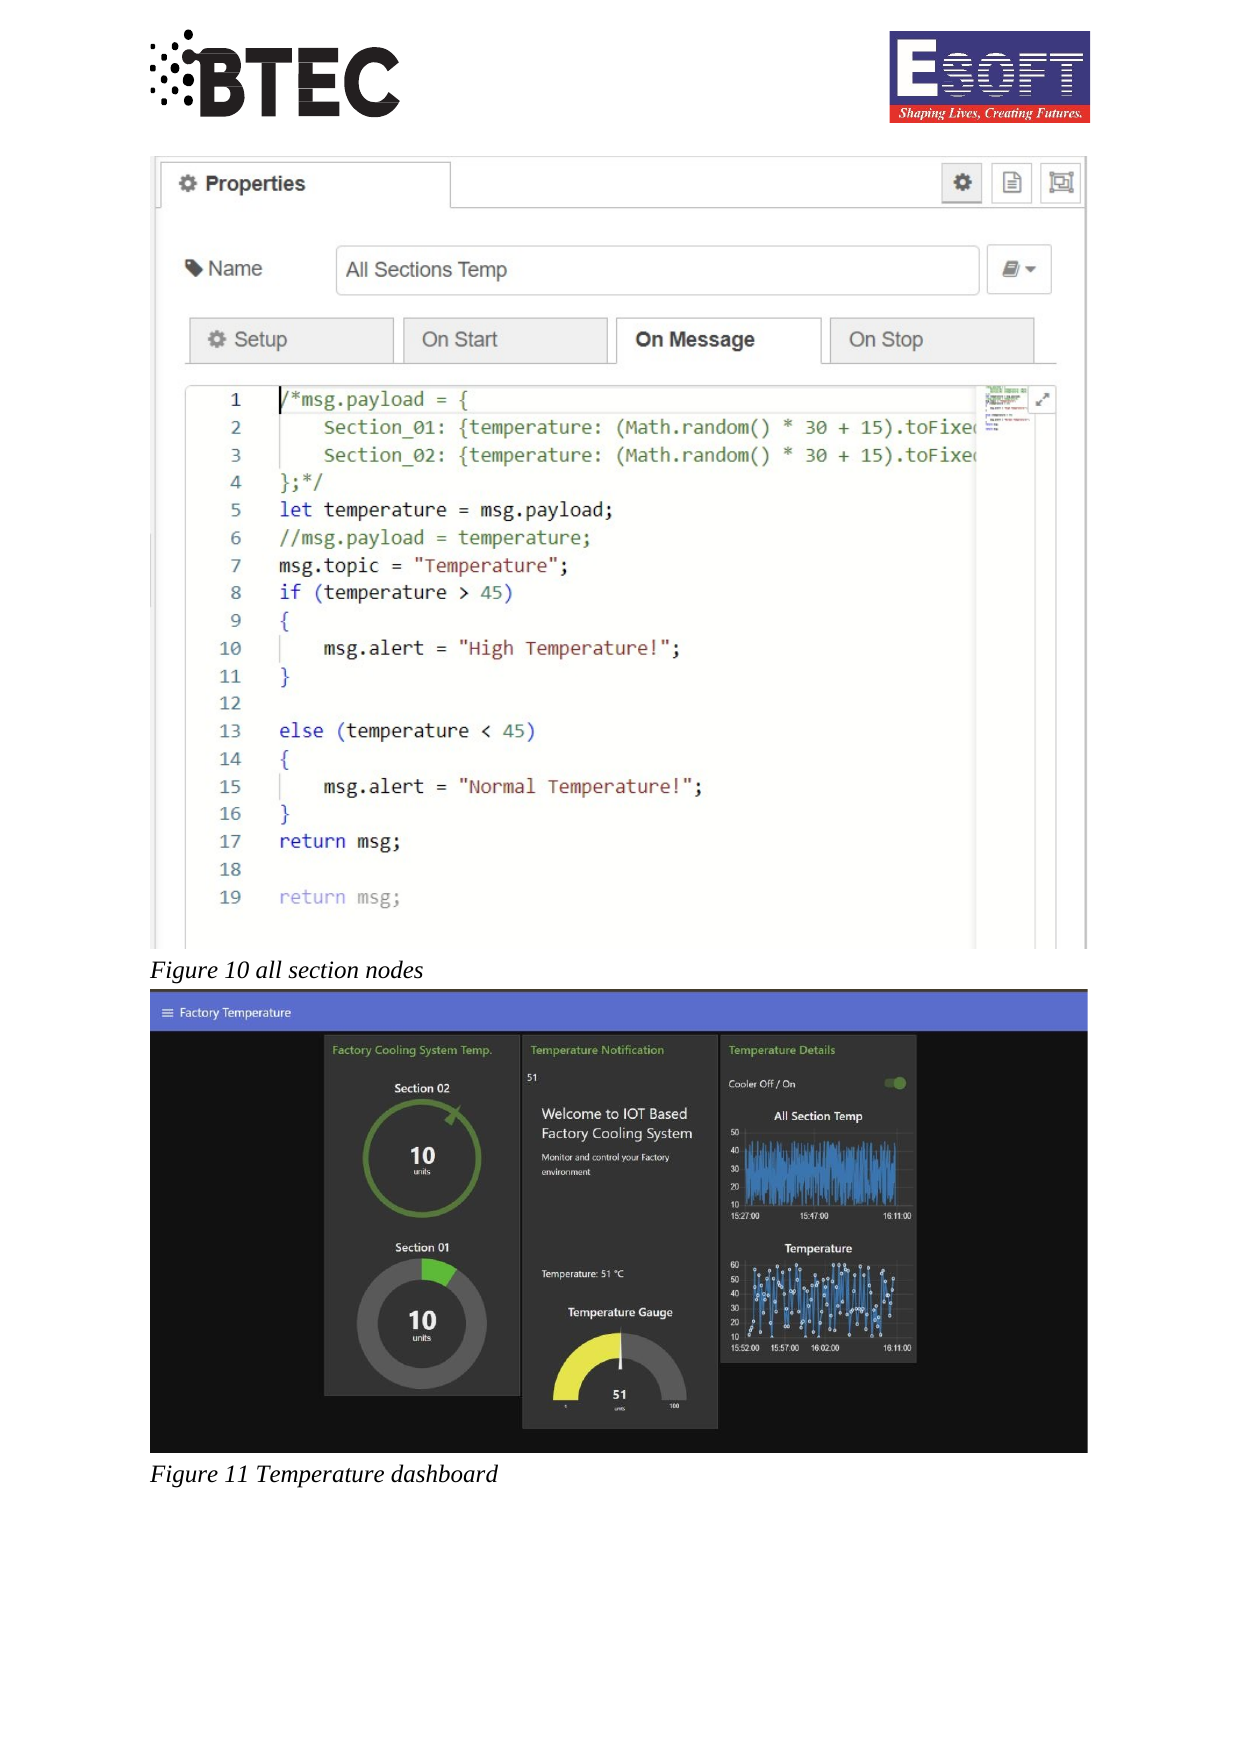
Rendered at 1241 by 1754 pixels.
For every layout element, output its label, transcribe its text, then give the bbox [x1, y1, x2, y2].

text Figure 10 all section nodes [150, 955, 1090, 983]
picture [889, 31, 1091, 123]
text Figure 11 Temperature dashboard [150, 1459, 1090, 1488]
picture [150, 156, 1088, 949]
picture [150, 989, 1088, 1453]
